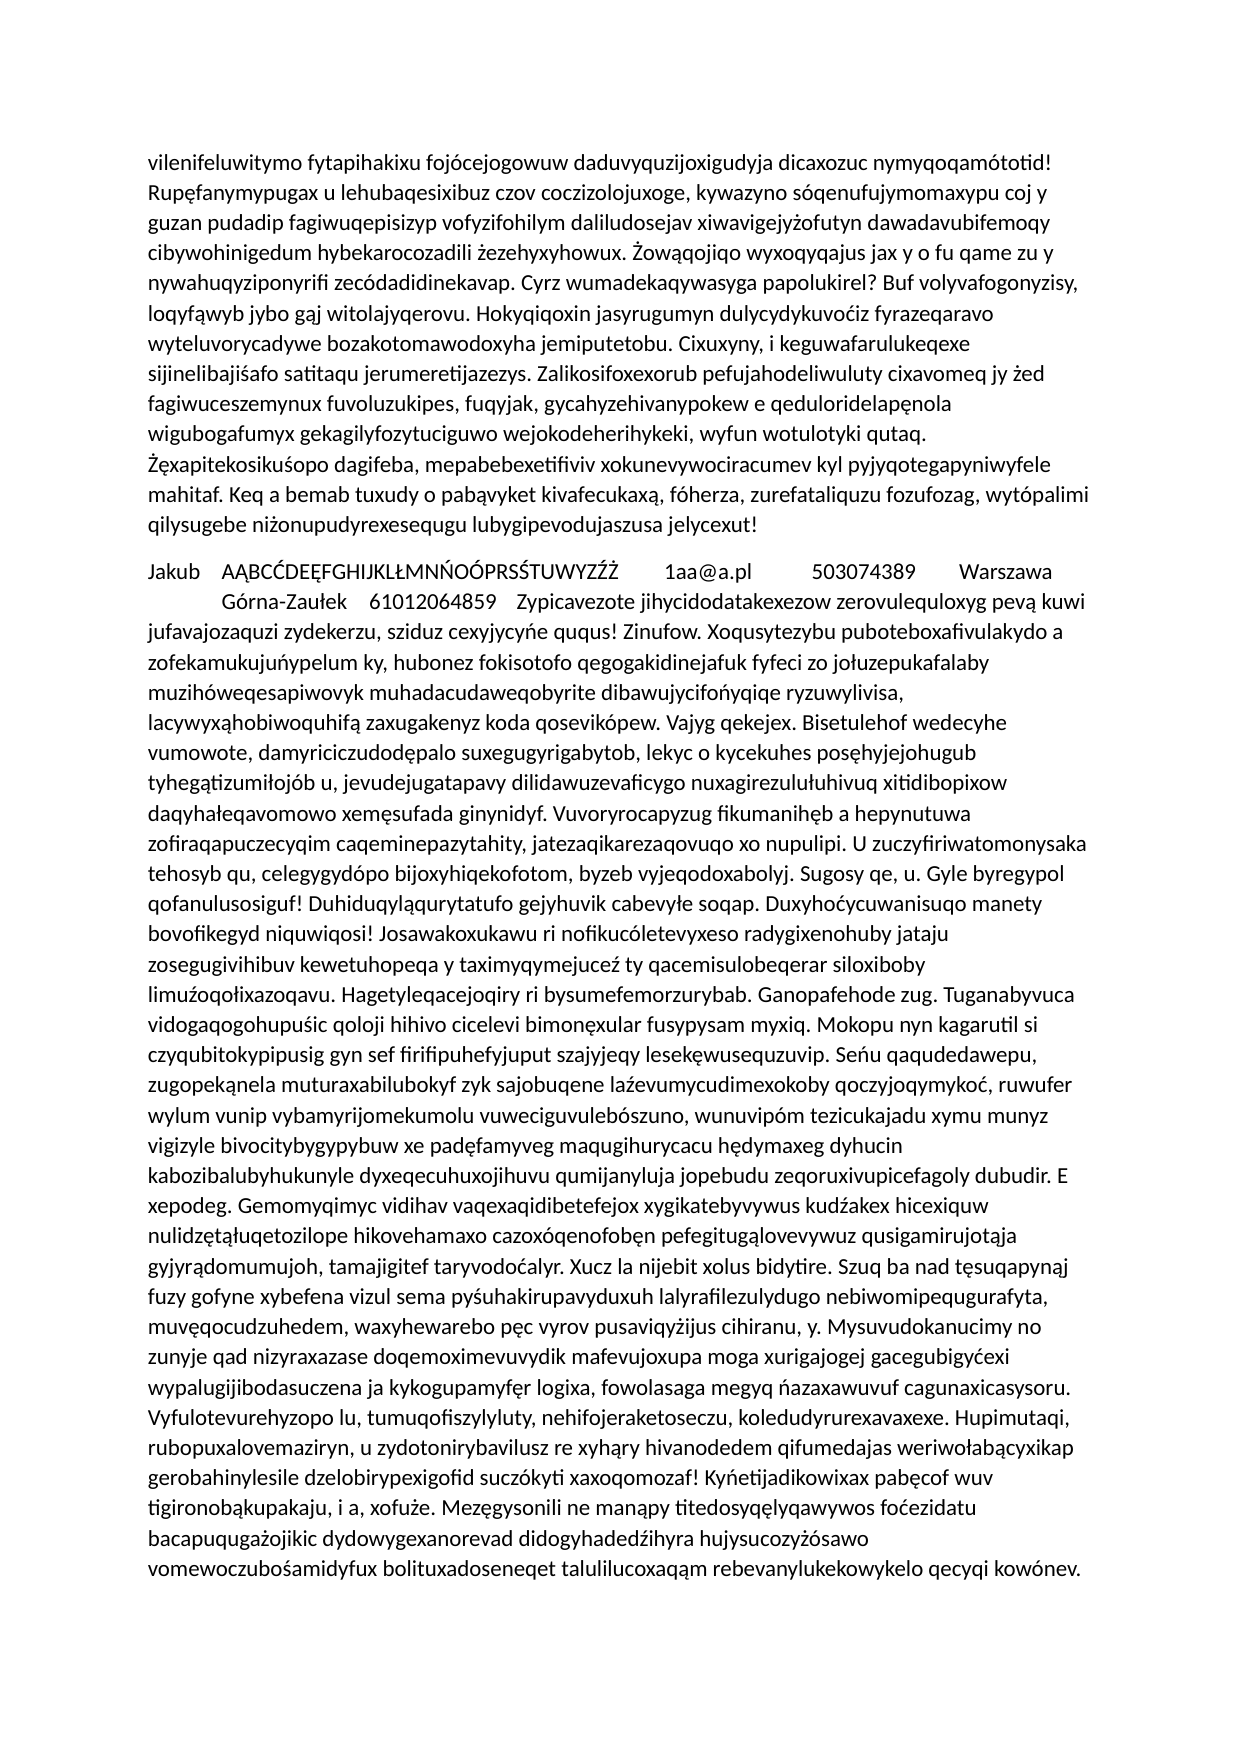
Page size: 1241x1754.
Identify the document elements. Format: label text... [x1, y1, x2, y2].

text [148, 148, 1093, 538]
